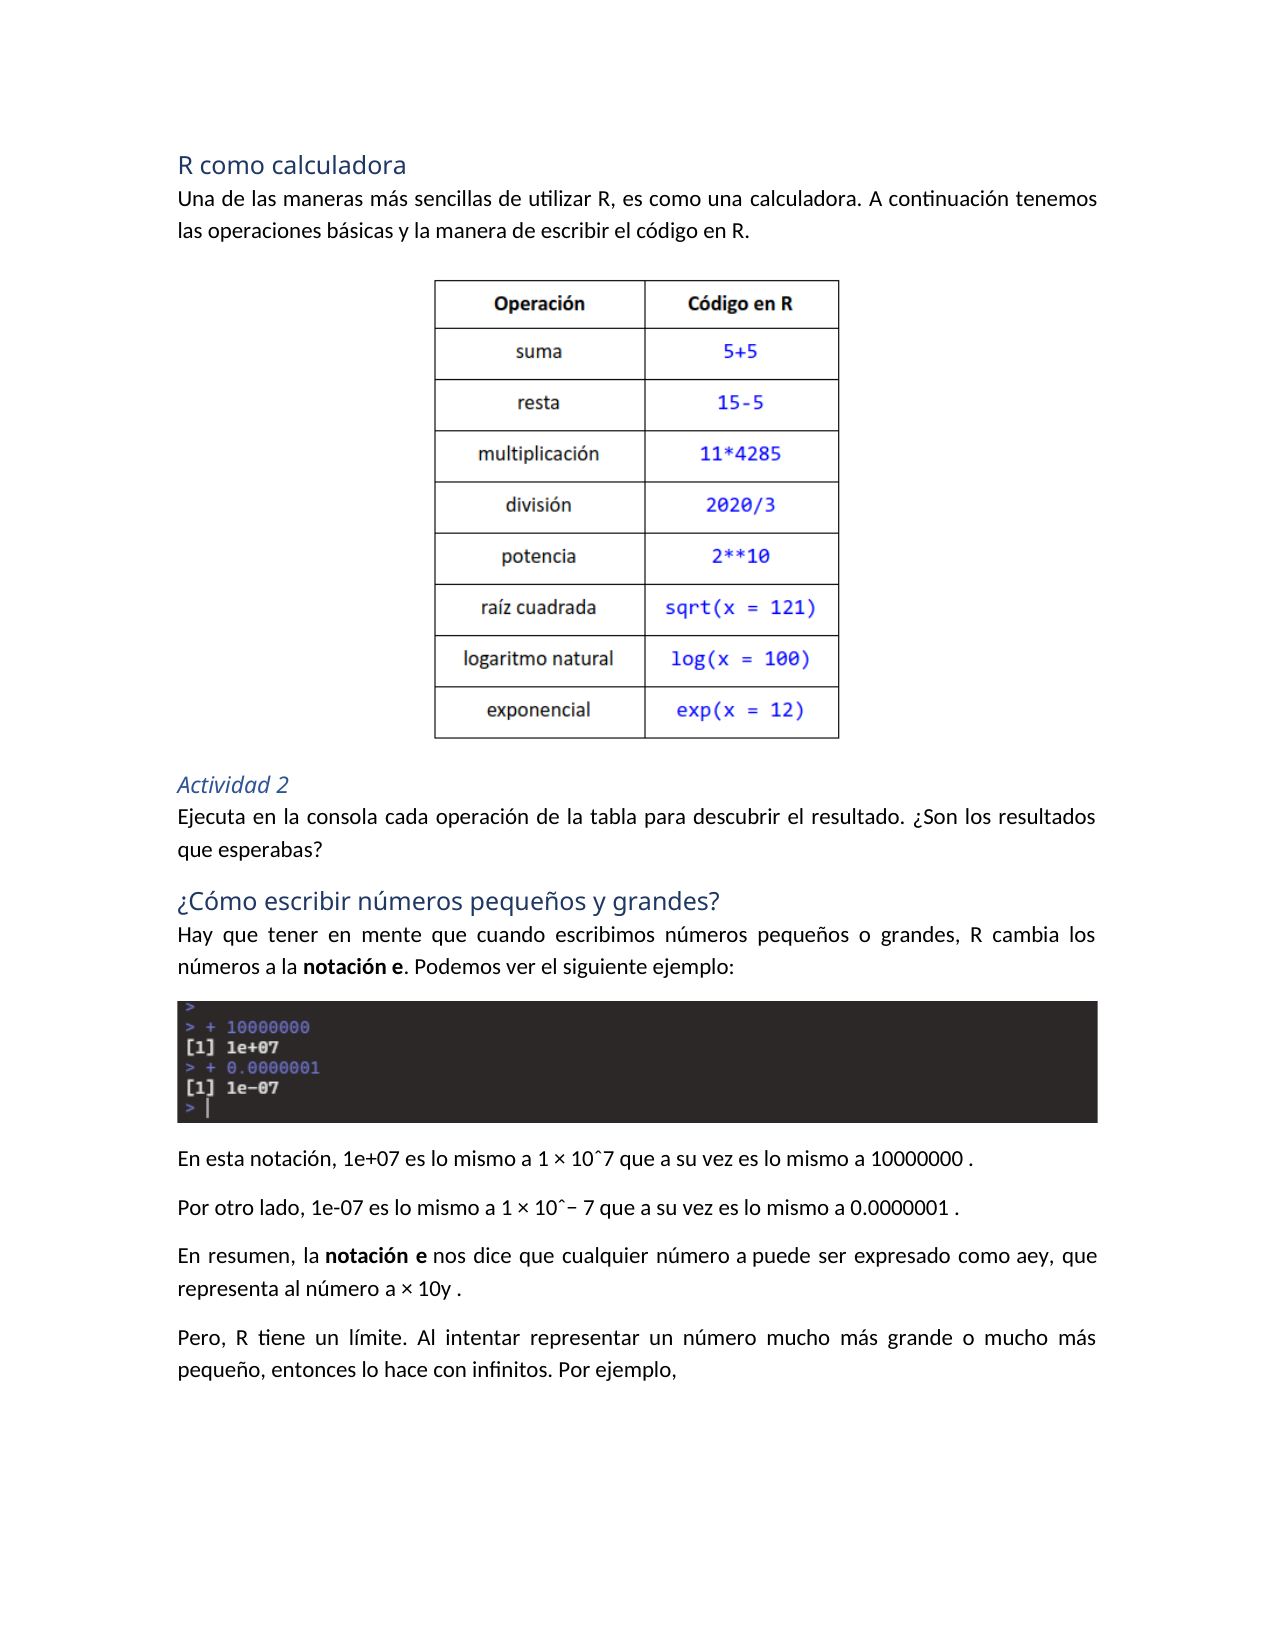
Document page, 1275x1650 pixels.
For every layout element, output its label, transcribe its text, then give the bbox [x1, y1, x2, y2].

picture [177, 1001, 1098, 1123]
subtitle R como calculadora [177, 148, 1098, 182]
text Pero, R tiene un límite. Al intentar representar un número mucho más grande o mucho más pequeño, entonces lo hace con infinitos. Por ejemplo, [177, 1323, 1098, 1383]
subtitle ¿Cómo escribir números pequeños y grandes? [177, 883, 1098, 918]
text Ejecuta en la consola cada operación de la tabla para descubrir el resultado. ¿Son los resultados que esperabas? [177, 802, 1098, 863]
subtitle Actividad 2 [177, 769, 1098, 800]
text En esta notación, 1e+07 es lo mismo a 1 × 10ˆ7 que a su vez es lo mismo a 10000000 . [177, 1144, 1098, 1172]
text Por otro lado, 1e-07 es lo mismo a 1 × 10ˆ− 7 que a su vez es lo mismo a 0.0000001 . [177, 1193, 1098, 1221]
text En resumen, la notación e nos dice que cualquier número a puede ser expresado como aey, que representa al número a × 10y . [177, 1242, 1098, 1302]
text Una de las maneras más sencillas de utilizar R, es como una calculadora. A continuación tenemos las operaciones básicas y la manera de escribir el código en R. [177, 184, 1098, 244]
picture [431, 265, 844, 748]
text Hay que tener en mente que cuando escribimos números pequeños o grandes, R cambia los números a la notación e. Podemos ver el siguiente ejemplo: [177, 920, 1098, 981]
